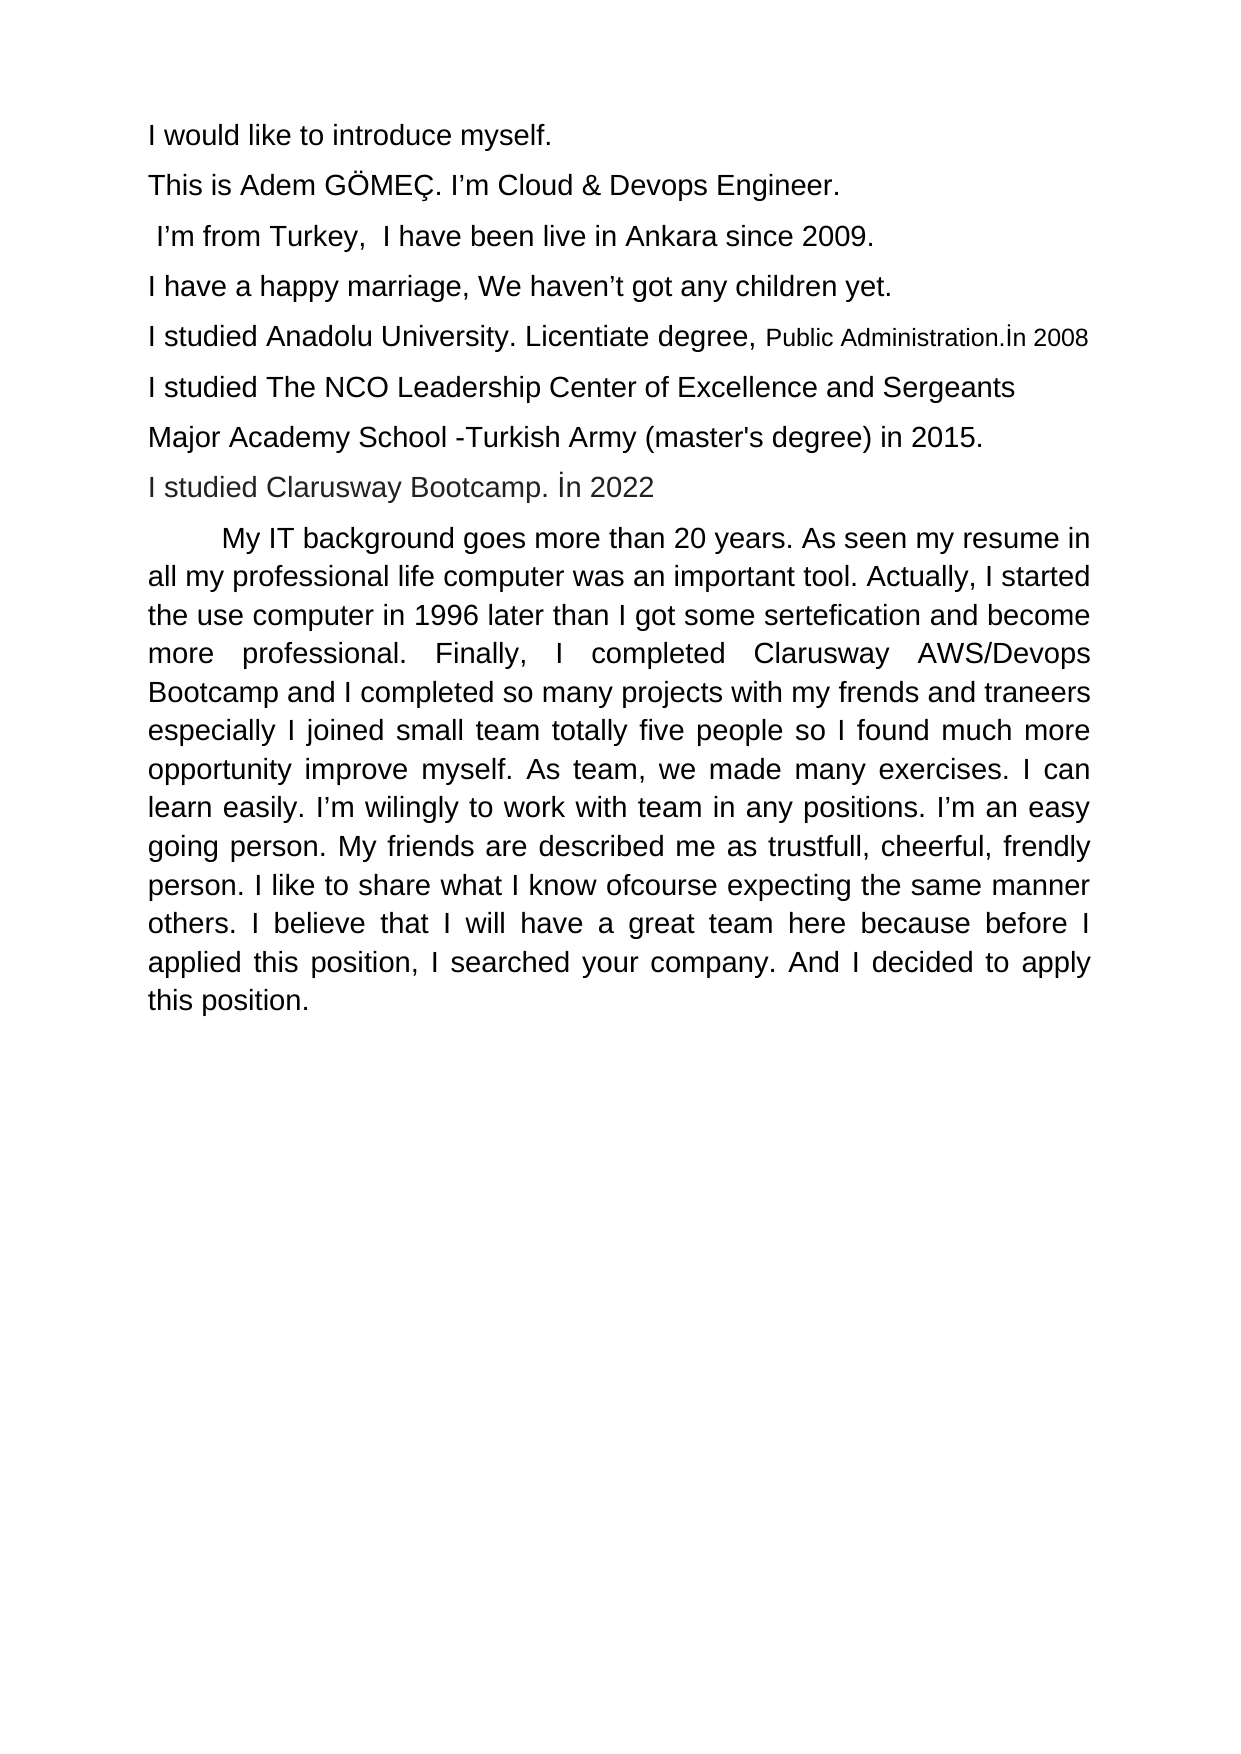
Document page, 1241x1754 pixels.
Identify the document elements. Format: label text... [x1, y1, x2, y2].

text I studied Anadolu University. Licentiate degree, Public Administration.İn 2008 [148, 319, 1092, 353]
text I studied The NCO Leadership Center of Excellence and Sergeants Major Academy School -Turkish Army (master's degree) in 2015. [148, 370, 1092, 453]
text My IT background goes more than 20 years. As seen my resume in all my professional life computer was an important tool. Actually, I started the use computer in 1996 later than I got some sertefication and become more professional. Finally, I completed Clarusway AWS/Devops Bootcamp and I completed so many projects with my frends and traneers especially I joined small team totally five people so I found much more opportunity improve myself. As team, we made many exercises. I can learn easily. I’m wilingly to work with team in any positions. I’m an easy going person. My friends are described me as trustfull, cheerful, frendly person. I like to share what I know ofcourse expecting the same manner others. I believe that I will have a great team here because before I applied this position, I searched your company. And I decided to apply this position. [148, 521, 1092, 1017]
text I have a happy marriage, We haven’t got any children yet. [148, 269, 1092, 303]
text I studied Clarusway Bootcamp. İn 2022 [148, 470, 1092, 504]
text I’m from Turkey, I have been live in Ankara since 2009. [148, 219, 1092, 252]
text I would like to introduce myself. [148, 118, 1092, 152]
text This is Adem GÖMEÇ. I’m Cloud & Devops Engineer. [148, 168, 1092, 202]
